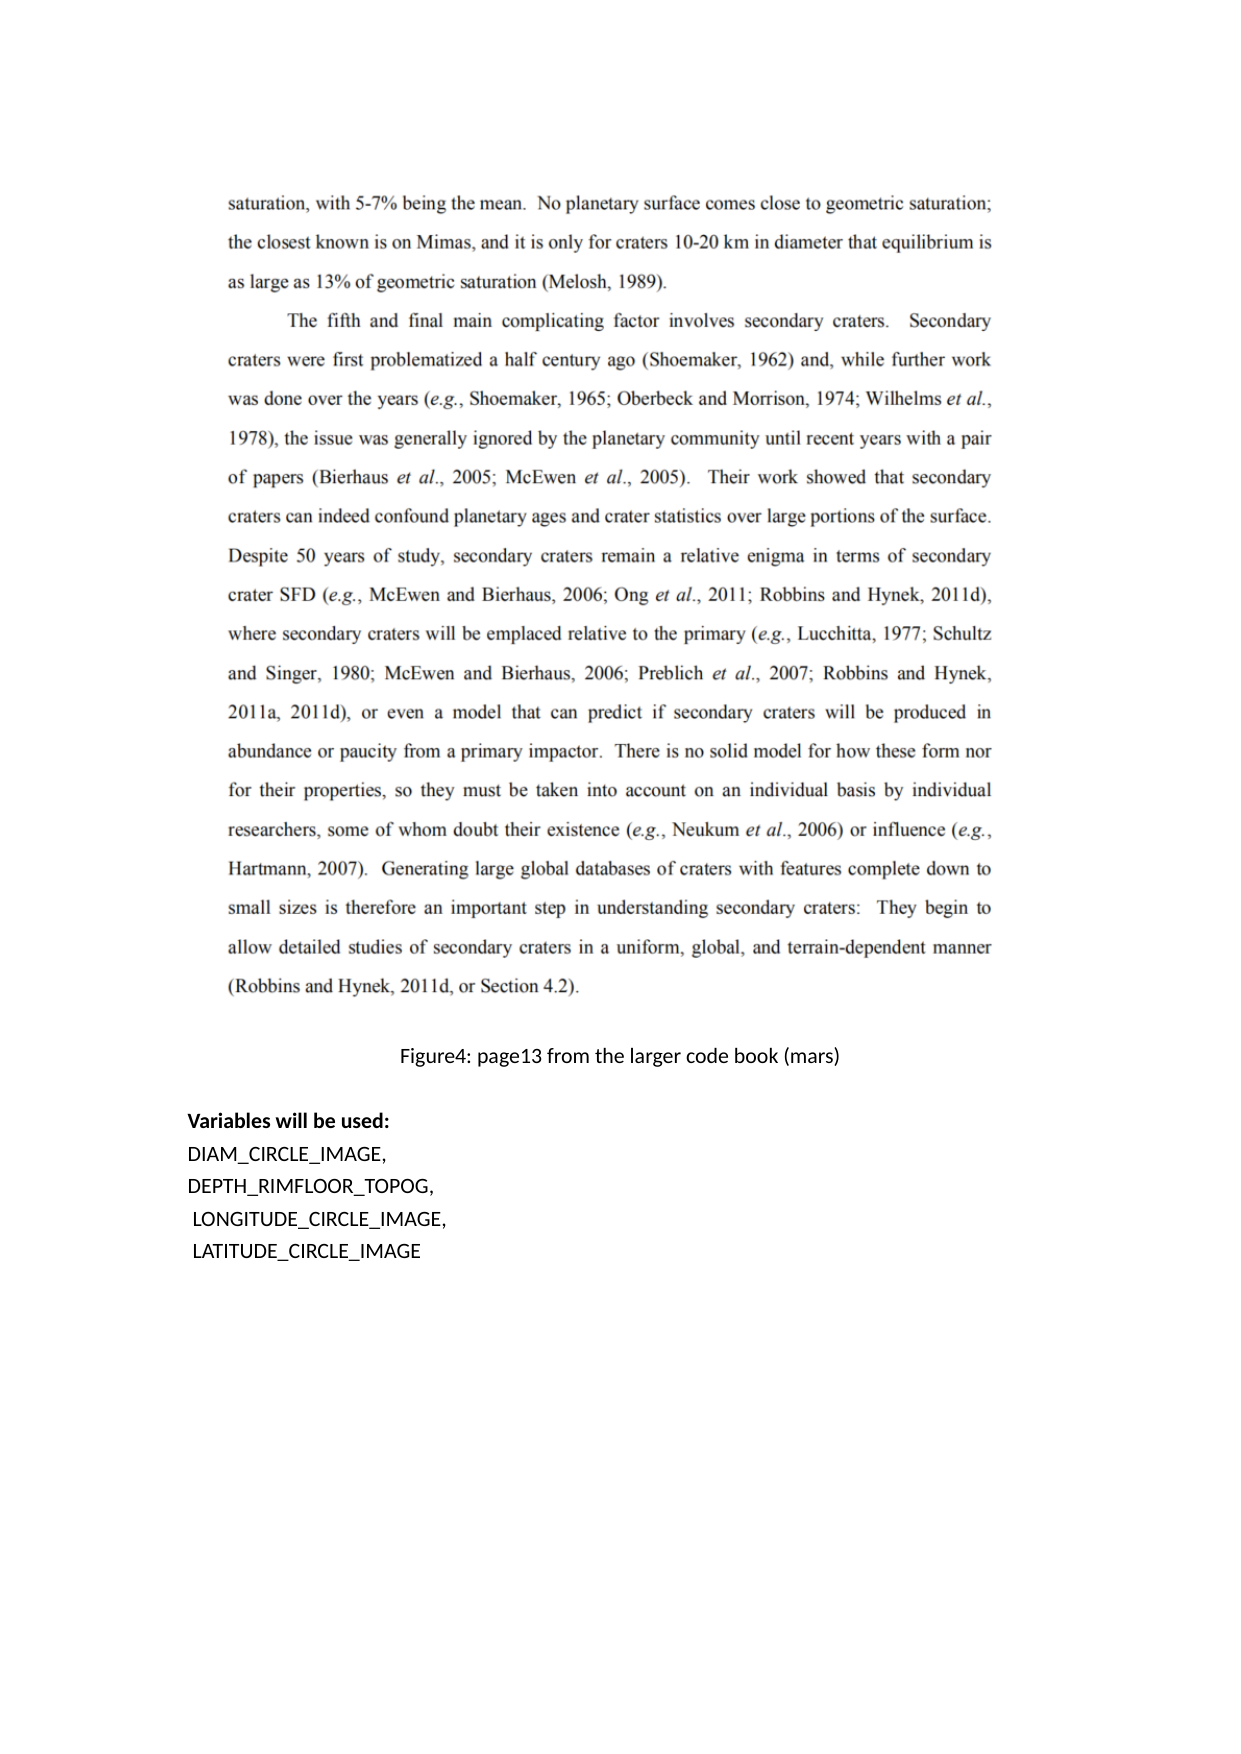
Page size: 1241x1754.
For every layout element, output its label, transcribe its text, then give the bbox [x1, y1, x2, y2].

text Variables will be used: [187, 1104, 1053, 1137]
picture [187, 162, 1046, 1011]
text LONGITUDE_CIRCLE_IMAGE, [187, 1202, 1053, 1234]
text DEPTH_RIMFLOOR_TOPOG, [187, 1169, 1053, 1202]
text Figure4: page13 from the larger code book (mars) [187, 1039, 1053, 1072]
text DIAM_CIRCLE_IMAGE, [187, 1137, 1053, 1169]
text LATITUDE_CIRCLE_IMAGE [187, 1234, 1053, 1267]
